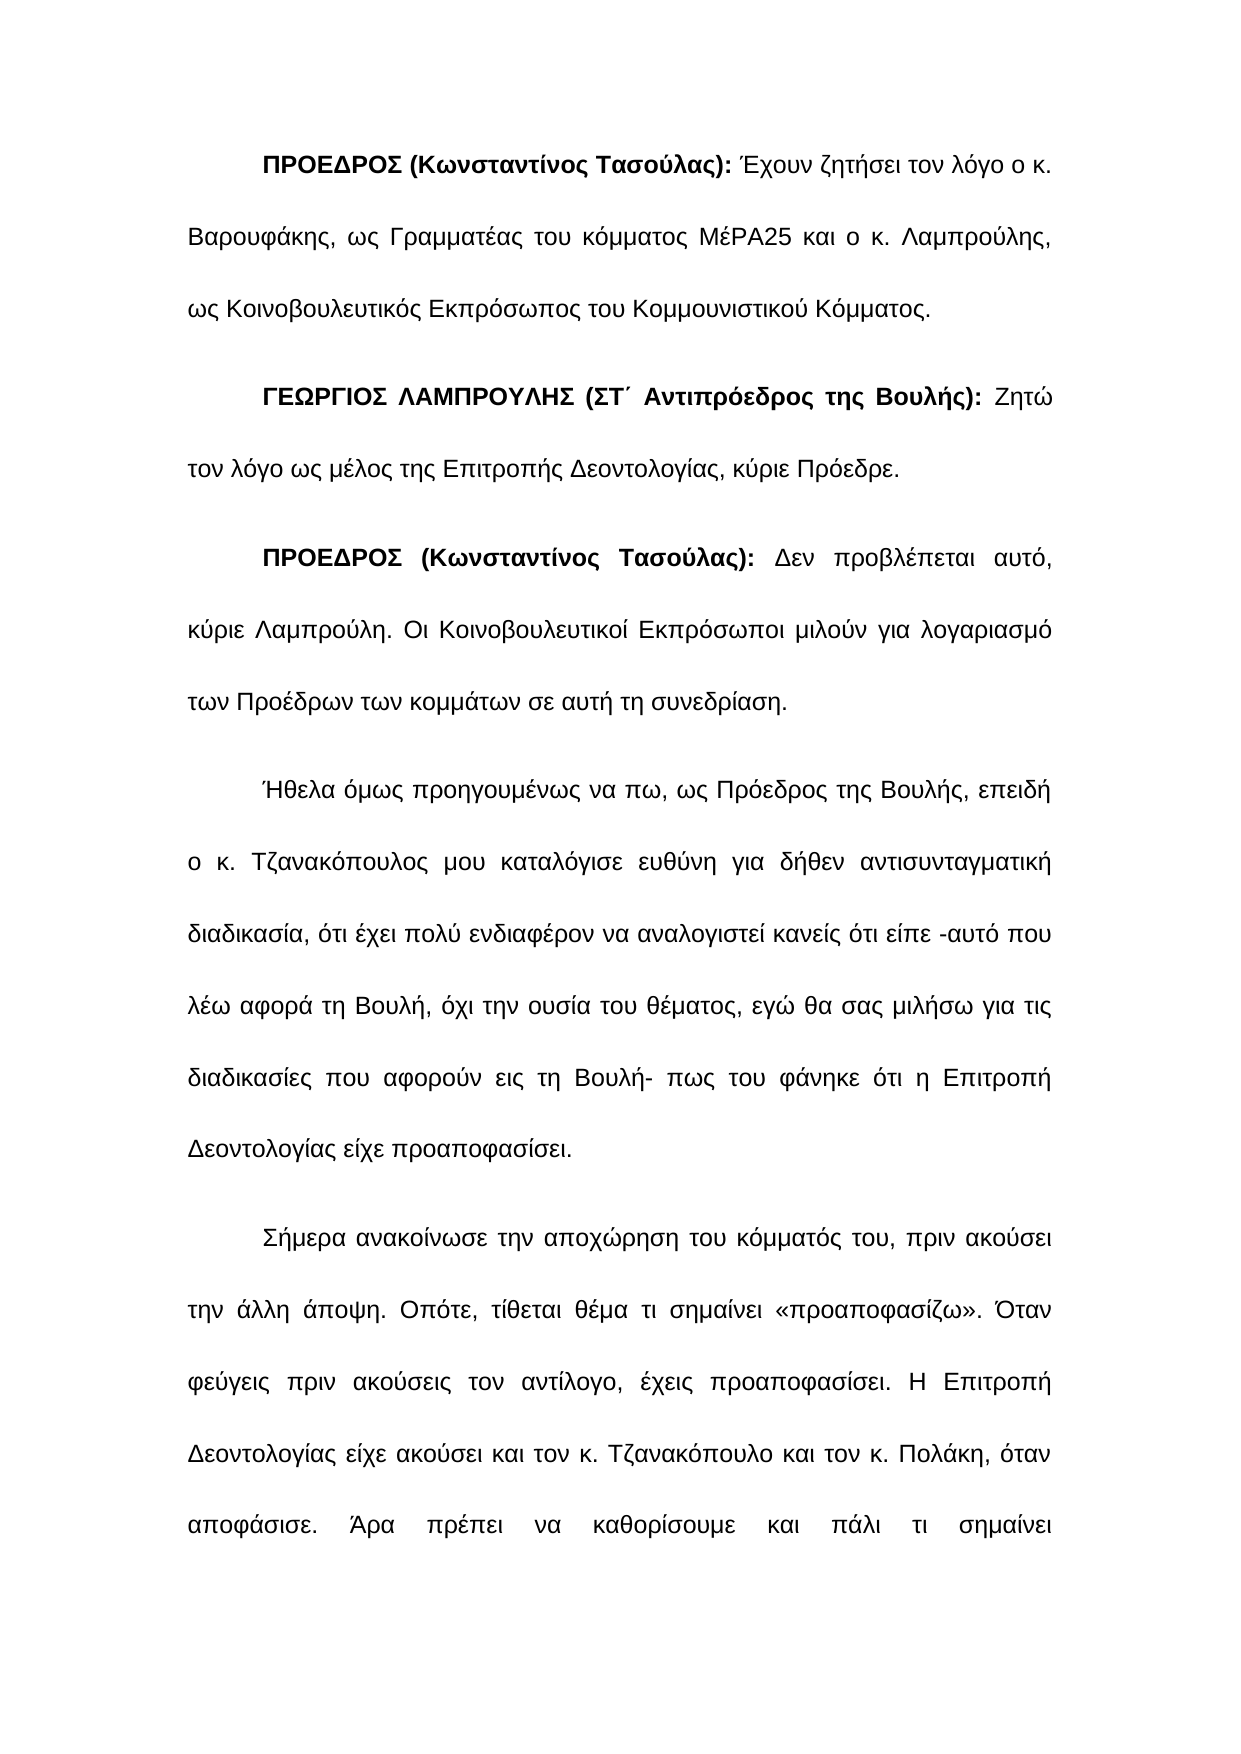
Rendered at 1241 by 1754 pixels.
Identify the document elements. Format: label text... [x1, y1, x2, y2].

text Ήθελα όμως προηγουμένως να πω, ως Πρόεδρος της Βουλής, επειδή ο κ. Τζανακόπουλος μου καταλόγισε ευθύνη για δήθεν αντισυνταγματική διαδικασία, ότι έχει πολύ ενδιαφέρον να αναλογιστεί κανείς ότι είπε -αυτό που λέω αφορά τη Βουλή, όχι την ουσία του θέματος, εγώ θα σας μιλήσω για τις διαδικασίες που αφορούν εις τη Βουλή- πως του φάνηκε ότι η Επιτροπή Δεοντολογίας είχε προαποφασίσει. [187, 775, 1053, 1163]
text ΓΕΩΡΓΙΟΣ ΛΑΜΠΡΟΥΛΗΣ (ΣΤ΄ Αντιπρόεδρος της Βουλής): Ζητώ τον λόγο ως μέλος της Επιτροπής Δεοντολογίας, κύριε Πρόεδρε. [187, 382, 1053, 483]
text ΠΡΟΕΔΡΟΣ (Κωνσταντίνος Τασούλας): Δεν προβλέπεται αυτό, κύριε Λαμπρούλη. Οι Κοινοβουλευτικοί Εκπρόσωποι μιλούν για λογαριασμό των Προέδρων των κομμάτων σε αυτή τη συνεδρίαση. [187, 543, 1053, 715]
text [187, 1223, 1053, 1539]
text ΠΡΟΕΔΡΟΣ (Κωνσταντίνος Τασούλας): Έχουν ζητήσει τον λόγο ο κ. Βαρουφάκης, ως Γραμματέας του κόμματος ΜέΡΑ25 και ο κ. Λαμπρούλης, ως Κοινοβουλευτικός Εκπρόσωπος του Κομμουνιστικού Κόμματος. [187, 150, 1053, 322]
